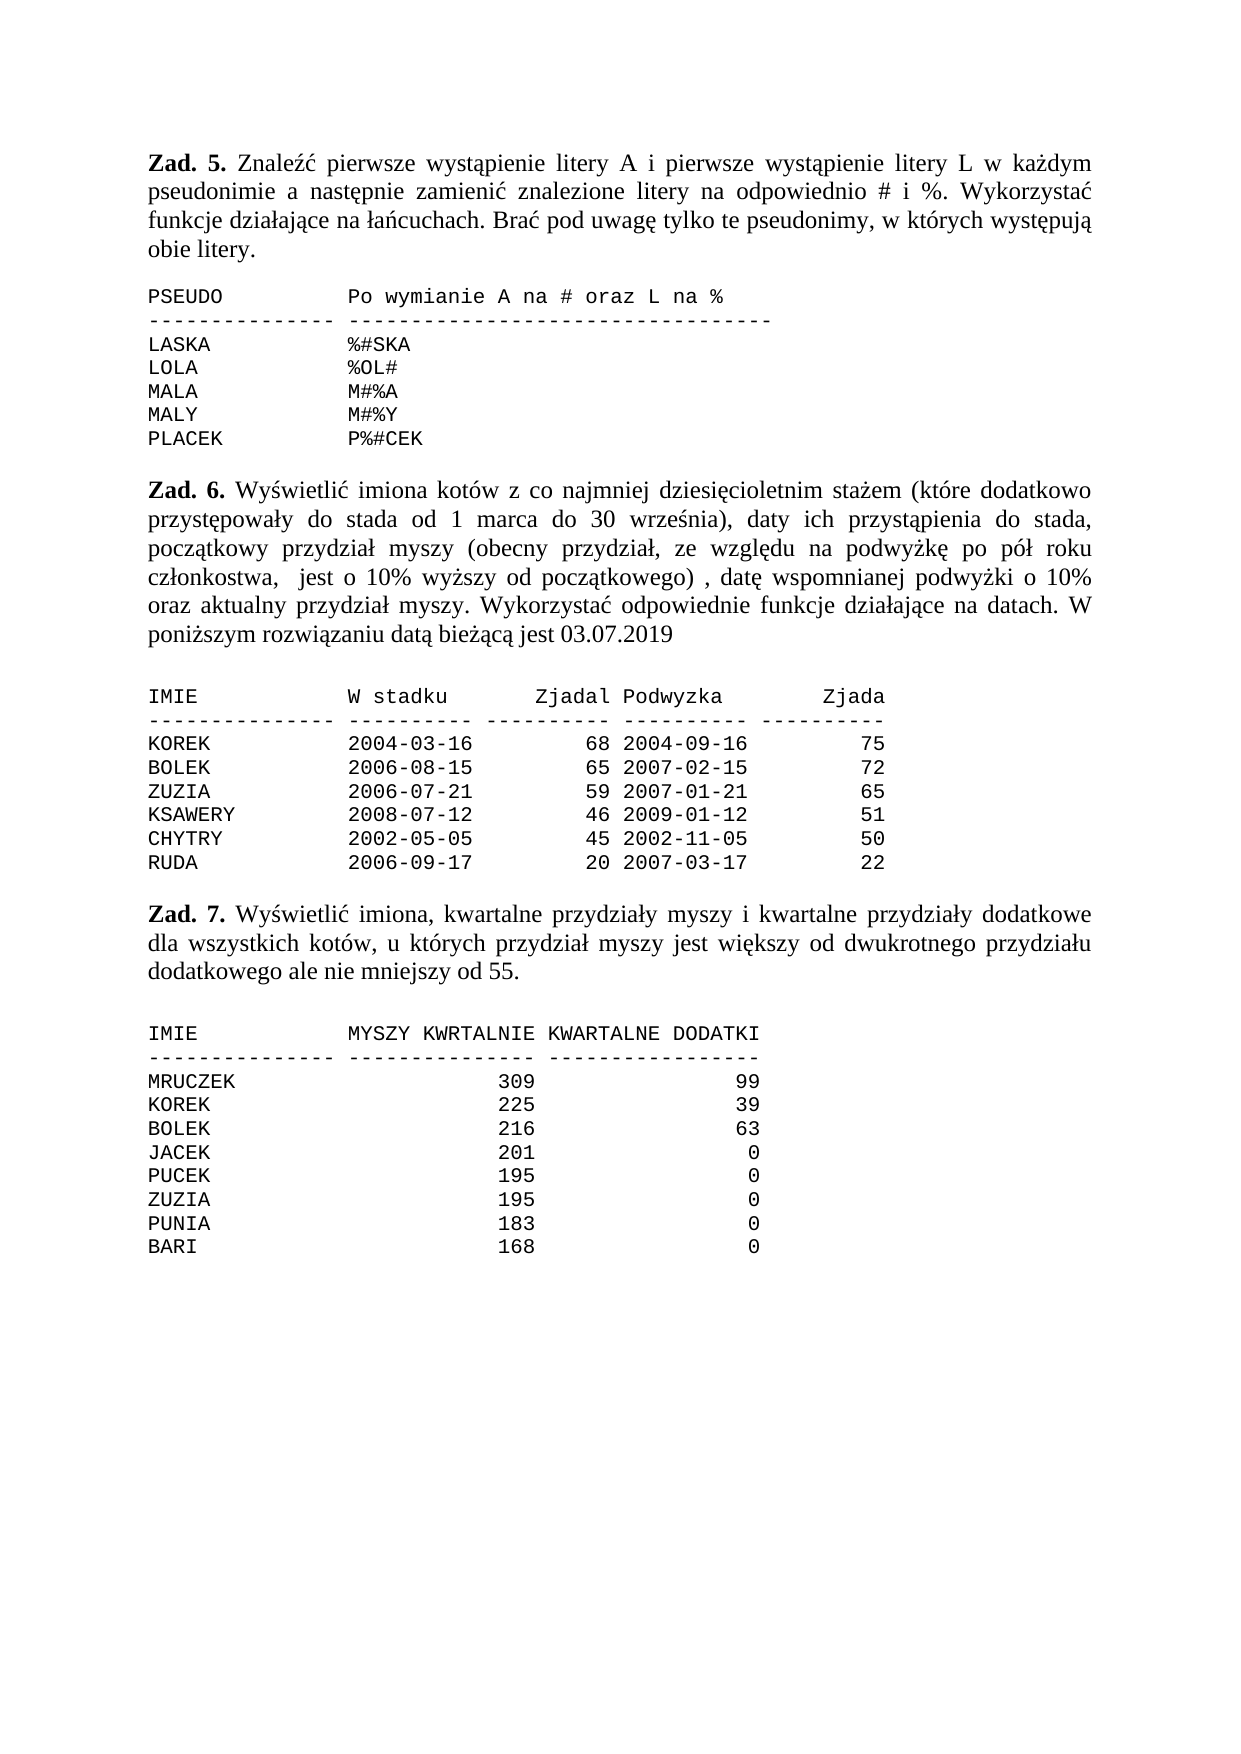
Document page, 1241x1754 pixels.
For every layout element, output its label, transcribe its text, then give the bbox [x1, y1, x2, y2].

text BOLEK 216 63 [148, 1118, 1093, 1142]
text MALY M#%Y [148, 404, 1093, 428]
text MALA M#%A [148, 381, 1093, 404]
text CHYTRY 2002-05-05 45 2002-11-05 50 [148, 828, 1093, 852]
text JACEK 201 0 [148, 1142, 1093, 1165]
text BARI 168 0 [148, 1236, 1093, 1260]
text LOLA %OL# [148, 357, 1093, 381]
text --------------- --------------- ----------------- [148, 1047, 1093, 1071]
text KOREK 2004-03-16 68 2004-09-16 75 [148, 733, 1093, 757]
text Zad. 5. Znaleźć pierwsze wystąpienie litery A i pierwsze wystąpienie litery L w każdym pseudonimie a następnie zamienić znalezione litery na odpowiednio # i %. Wykorzystać funkcje działające na łańcuchach. Brać pod uwagę tylko te pseudonimy, w których występują obie litery. [148, 148, 1093, 263]
text --------------- ---------------------------------- [148, 310, 1093, 333]
text KSAWERY 2008-07-12 46 2009-01-12 51 [148, 804, 1093, 828]
text Zad. 7. Wyświetlić imiona, kwartalne przydziały myszy i kwartalne przydziały dodatkowe dla wszystkich kotów, u których przydział myszy jest większy od dwukrotnego przydziału dodatkowego ale nie mniejszy od 55. [148, 899, 1093, 985]
text PSEUDO Po wymianie A na # oraz L na % [148, 286, 1093, 310]
text IMIE MYSZY KWRTALNIE KWARTALNE DODATKI [148, 1023, 1093, 1047]
text PLACEK P%#CEK [148, 428, 1093, 452]
text Zad. 6. Wyświetlić imiona kotów z co najmniej dziesięcioletnim stażem (które dodatkowo przystępowały do stada od 1 marca do 30 września), daty ich przystąpienia do stada, początkowy przydział myszy (obecny przydział, ze względu na podwyżkę po pół roku członkostwa, jest o 10% wyższy od początkowego) , datę wspomnianej podwyżki o 10% oraz aktualny przydział myszy. Wykorzystać odpowiednie funkcje działające na datach. W poniższym rozwiązaniu datą bieżącą jest 03.07.2019 [148, 475, 1093, 648]
text MRUCZEK 309 99 [148, 1071, 1093, 1094]
text BOLEK 2006-08-15 65 2007-02-15 72 [148, 757, 1093, 781]
text --------------- ---------- ---------- ---------- ---------- [148, 710, 1093, 733]
text IMIE W stadku Zjadal Podwyzka Zjada [148, 686, 1093, 710]
text PUNIA 183 0 [148, 1213, 1093, 1236]
text LASKA %#SKA [148, 333, 1093, 357]
text KOREK 225 39 [148, 1094, 1093, 1118]
text RUDA 2006-09-17 20 2007-03-17 22 [148, 852, 1093, 875]
text ZUZIA 195 0 [148, 1189, 1093, 1213]
text ZUZIA 2006-07-21 59 2007-01-21 65 [148, 781, 1093, 804]
text PUCEK 195 0 [148, 1165, 1093, 1189]
